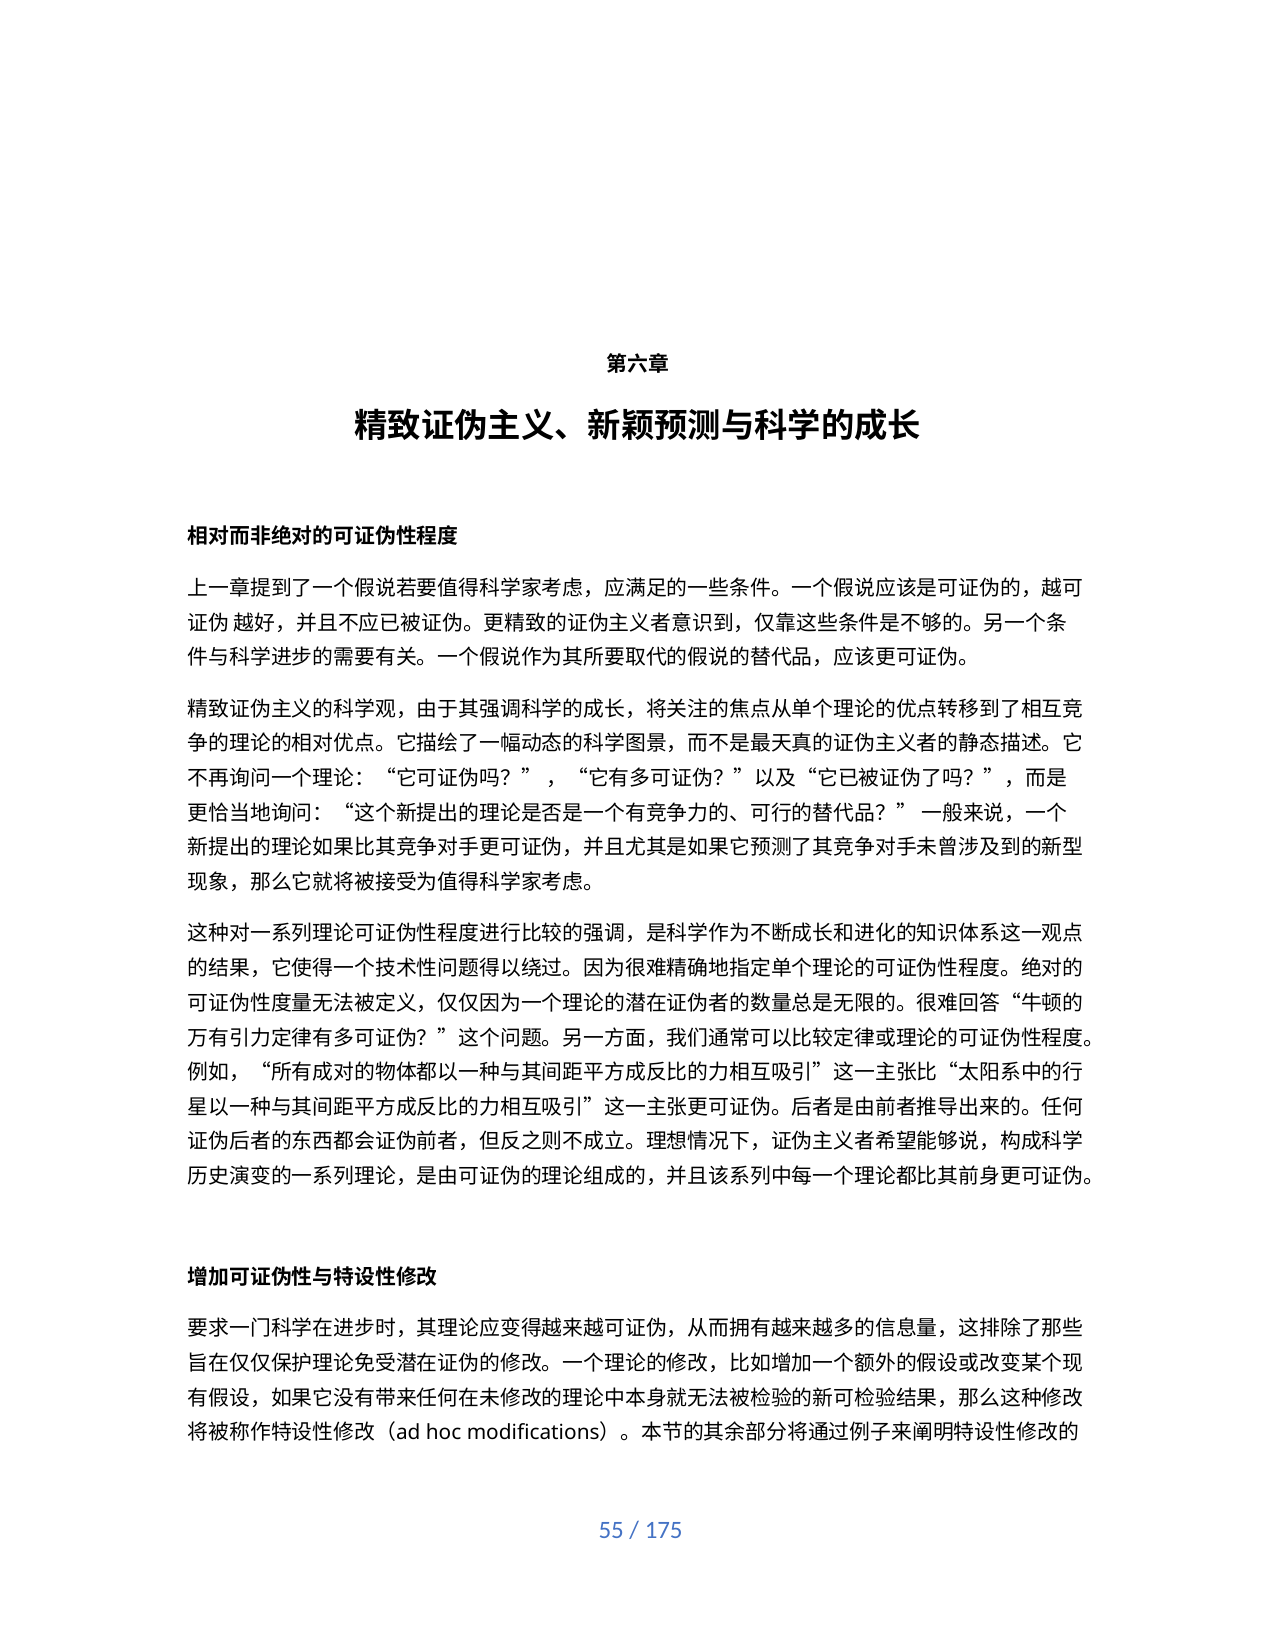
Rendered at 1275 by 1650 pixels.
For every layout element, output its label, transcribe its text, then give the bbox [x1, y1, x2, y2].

text 第六章 [187, 347, 1087, 377]
text 增加可证伪性与特设性修改 [187, 1260, 1087, 1290]
text 这种对一系列理论可证伪性程度进行比较的强调，是科学作为不断成长和进化的知识体系这一观点的结果，它使得一个技术性问题得以绕过。因为很难精确地指定单个理论的可证伪性程度。绝对的可证伪性度量无法被定义，仅仅因为一个理论的潜在证伪者的数量总是无限的。很难回答“牛顿的万有引力定律有多可证伪？”这个问题。另一方面，我们通常可以比较定律或理论的可证伪性程度。例如，“所有成对的物体都以一种与其间距平方成反比的力相互吸引”这一主张比“太阳系中的行星以一种与其间距平方成反比的力相互吸引”这一主张更可证伪。后者是由前者推导出来的。任何证伪后者的东西都会证伪前者，但反之则不成立。理想情况下，证伪主义者希望能够说，构成科学历史演变的一系列理论，是由可证伪的理论组成的，并且该系列中每一个理论都比其前身更可证伪。 [187, 917, 1087, 1190]
text 上一章提到了一个假说若要值得科学家考虑，应满足的一些条件。一个假说应该是可证伪的，越可证伪 越好，并且不应已被证伪。更精致的证伪主义者意识到，仅靠这些条件是不够的。另一个条件与科学进步的需要有关。一个假说作为其所要取代的假说的替代品，应该更可证伪。 [187, 571, 1087, 671]
text 精致证伪主义、新颖预测与科学的成长 [187, 398, 1087, 447]
text 精致证伪主义的科学观，由于其强调科学的成长，将关注的焦点从单个理论的优点转移到了相互竞争的理论的相对优点。它描绘了一幅动态的科学图景，而不是最天真的证伪主义者的静态描述。它不再询问一个理论：“它可证伪吗？” ，“它有多可证伪？”以及“它已被证伪了吗？”，而是更恰当地询问：“这个新提出的理论是否是一个有竞争力的、可行的替代品？” 一般来说，一个新提出的理论如果比其竞争对手更可证伪，并且尤其是如果它预测了其竞争对手未曾涉及到的新型现象，那么它就将被接受为值得科学家考虑。 [187, 692, 1087, 896]
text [187, 1311, 1087, 1446]
text 相对而非绝对的可证伪性程度 [187, 520, 1087, 550]
